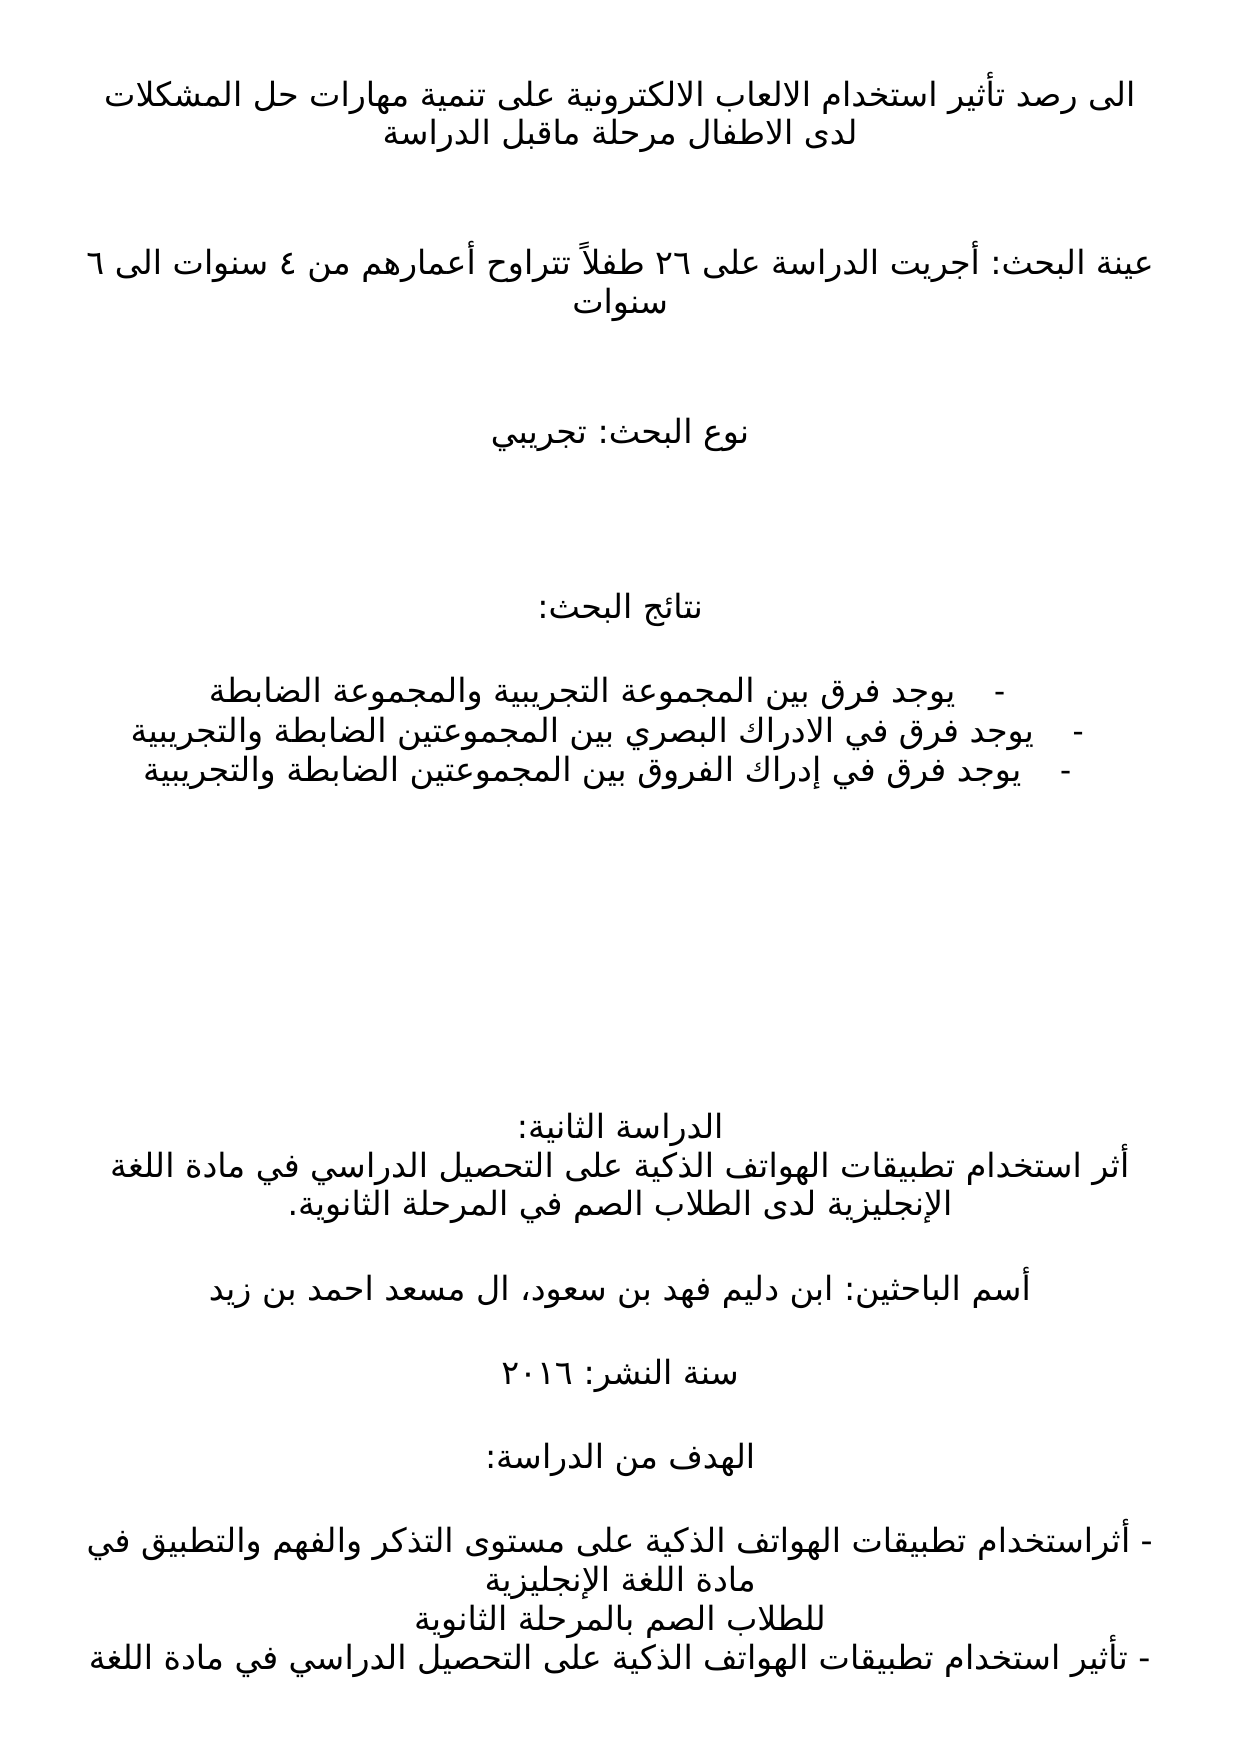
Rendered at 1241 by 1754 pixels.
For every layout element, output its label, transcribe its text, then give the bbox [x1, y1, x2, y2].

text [75, 1600, 1165, 1677]
text عينة البحث: أجريت الدراسة على ٢٦ طفلاً تتراوح أعمارهم من ٤ سنوات الى ٦ سنوات [75, 243, 1165, 321]
text الهدف من الدراسة: [75, 1438, 1165, 1477]
text نتائج البحث: [75, 587, 1165, 626]
list يوجد فرق في الادراك البصري بين المجموعتين الضابطة والتجريبية [75, 711, 1128, 750]
text سنة النشر: ٢٠١٦ [75, 1353, 1165, 1392]
text أسم الباحثين: ابن دليم فهد بن سعود، ال مسعد احمد بن زيد [75, 1269, 1165, 1308]
text نوع البحث: تجريبي [75, 412, 1165, 451]
text أثر استخدام تطبيقات الهواتف الذكية على التحصيل الدراسي في مادة اللغة الإنجليزية لدى الطلاب الصم في المرحلة الثانوية. [75, 1146, 1165, 1224]
text الدراسة الثانية: [75, 1107, 1165, 1146]
text الى رصد تأثير استخدام الالعاب الالكترونية على تنمية مهارات حل المشكلات لدى الاطفال مرحلة ماقبل الدراسة [75, 75, 1165, 153]
list يوجد فرق في إدراك الفروق بين المجموعتين الضابطة والتجريبية [75, 750, 1128, 789]
list يوجد فرق بين المجموعة التجريبية والمجموعة الضابطة [75, 671, 1128, 711]
text - أثراستخدام تطبيقات الهواتف الذكية على مستوى التذكر والفهم والتطبيق في مادة اللغة الإنجليزية [75, 1522, 1165, 1600]
